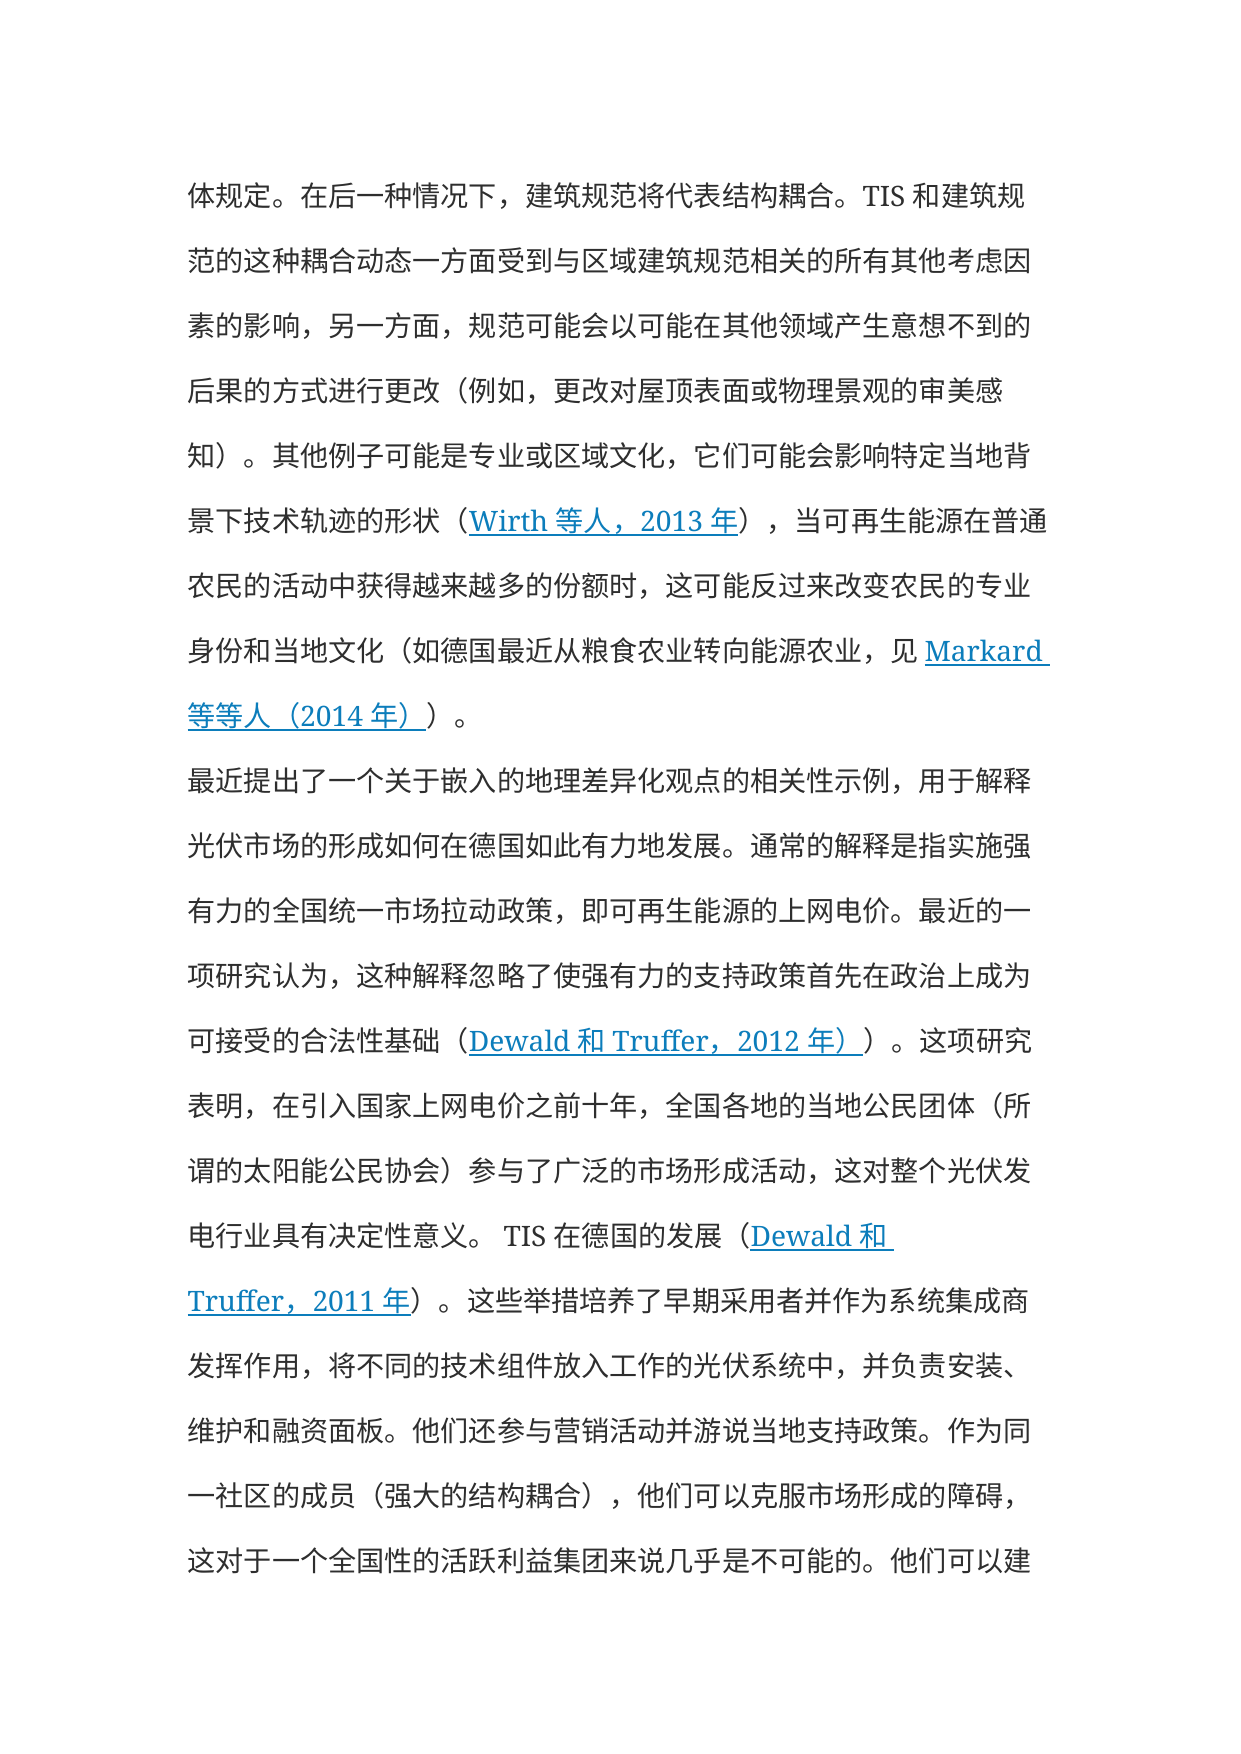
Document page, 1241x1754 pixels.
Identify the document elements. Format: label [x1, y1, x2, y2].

text [187, 747, 1053, 1592]
text [187, 162, 1053, 747]
